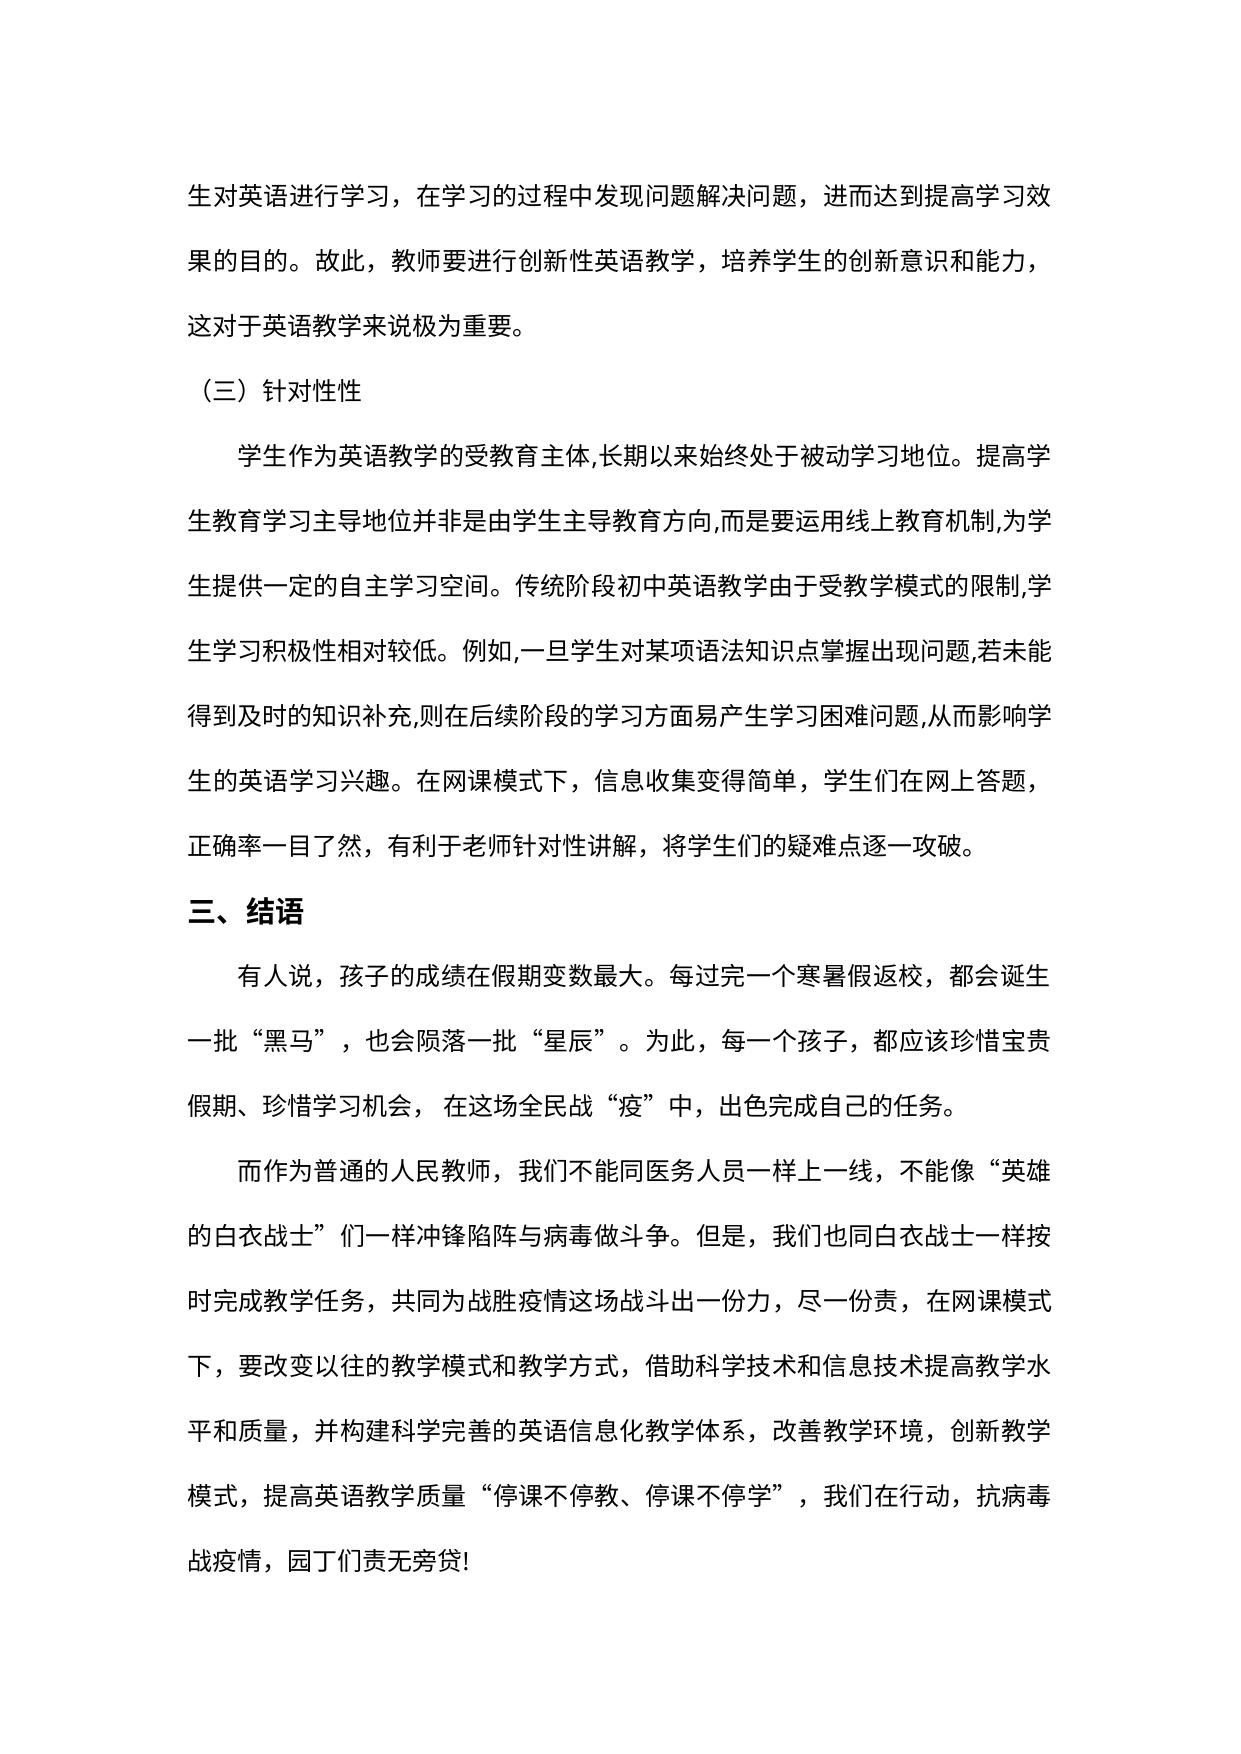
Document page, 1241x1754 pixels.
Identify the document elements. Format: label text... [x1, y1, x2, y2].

text 而作为普通的人民教师，我们不能同医务人员一样上一线，不能像“英雄的白衣战士”们一样冲锋陷阵与病毒做斗争。但是，我们也同白衣战士一样按时完成教学任务，共同为战胜疫情这场战斗出一份力，尽一份责，在网课模式下，要改变以往的教学模式和教学方式，借助科学技术和信息技术提高教学水平和质量，并构建科学完善的英语信息化教学体系，改善教学环境，创新教学模式，提高英语教学质量“停课不停教、停课不停学”，我们在行动，抗病毒战疫情，园丁们责无旁贷! [187, 1137, 1053, 1592]
text 学生作为英语教学的受教育主体,长期以来始终处于被动学习地位。提高学生教育学习主导地位并非是由学生主导教育方向,而是要运用线上教育机制,为学生提供一定的自主学习空间。传统阶段初中英语教学由于受教学模式的限制,学生学习积极性相对较低。例如,一旦学生对某项语法知识点掌握出现问题,若未能得到及时的知识补充,则在后续阶段的学习方面易产生学习困难问题,从而影响学生的英语学习兴趣。在网课模式下，信息收集变得简单，学生们在网上答题，正确率一目了然，有利于老师针对性讲解，将学生们的疑难点逐一攻破。 [187, 422, 1053, 877]
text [187, 162, 1053, 357]
text （三）针对性性 [187, 357, 1053, 422]
text 三、结语 [187, 877, 1053, 942]
text 有人说，孩子的成绩在假期变数最大。每过完一个寒暑假返校，都会诞生一批“黑马”，也会陨落一批“星辰”。为此，每一个孩子，都应该珍惜宝贵假期、珍惜学习机会， 在这场全民战“疫”中，出色完成自己的任务。 [187, 942, 1053, 1137]
